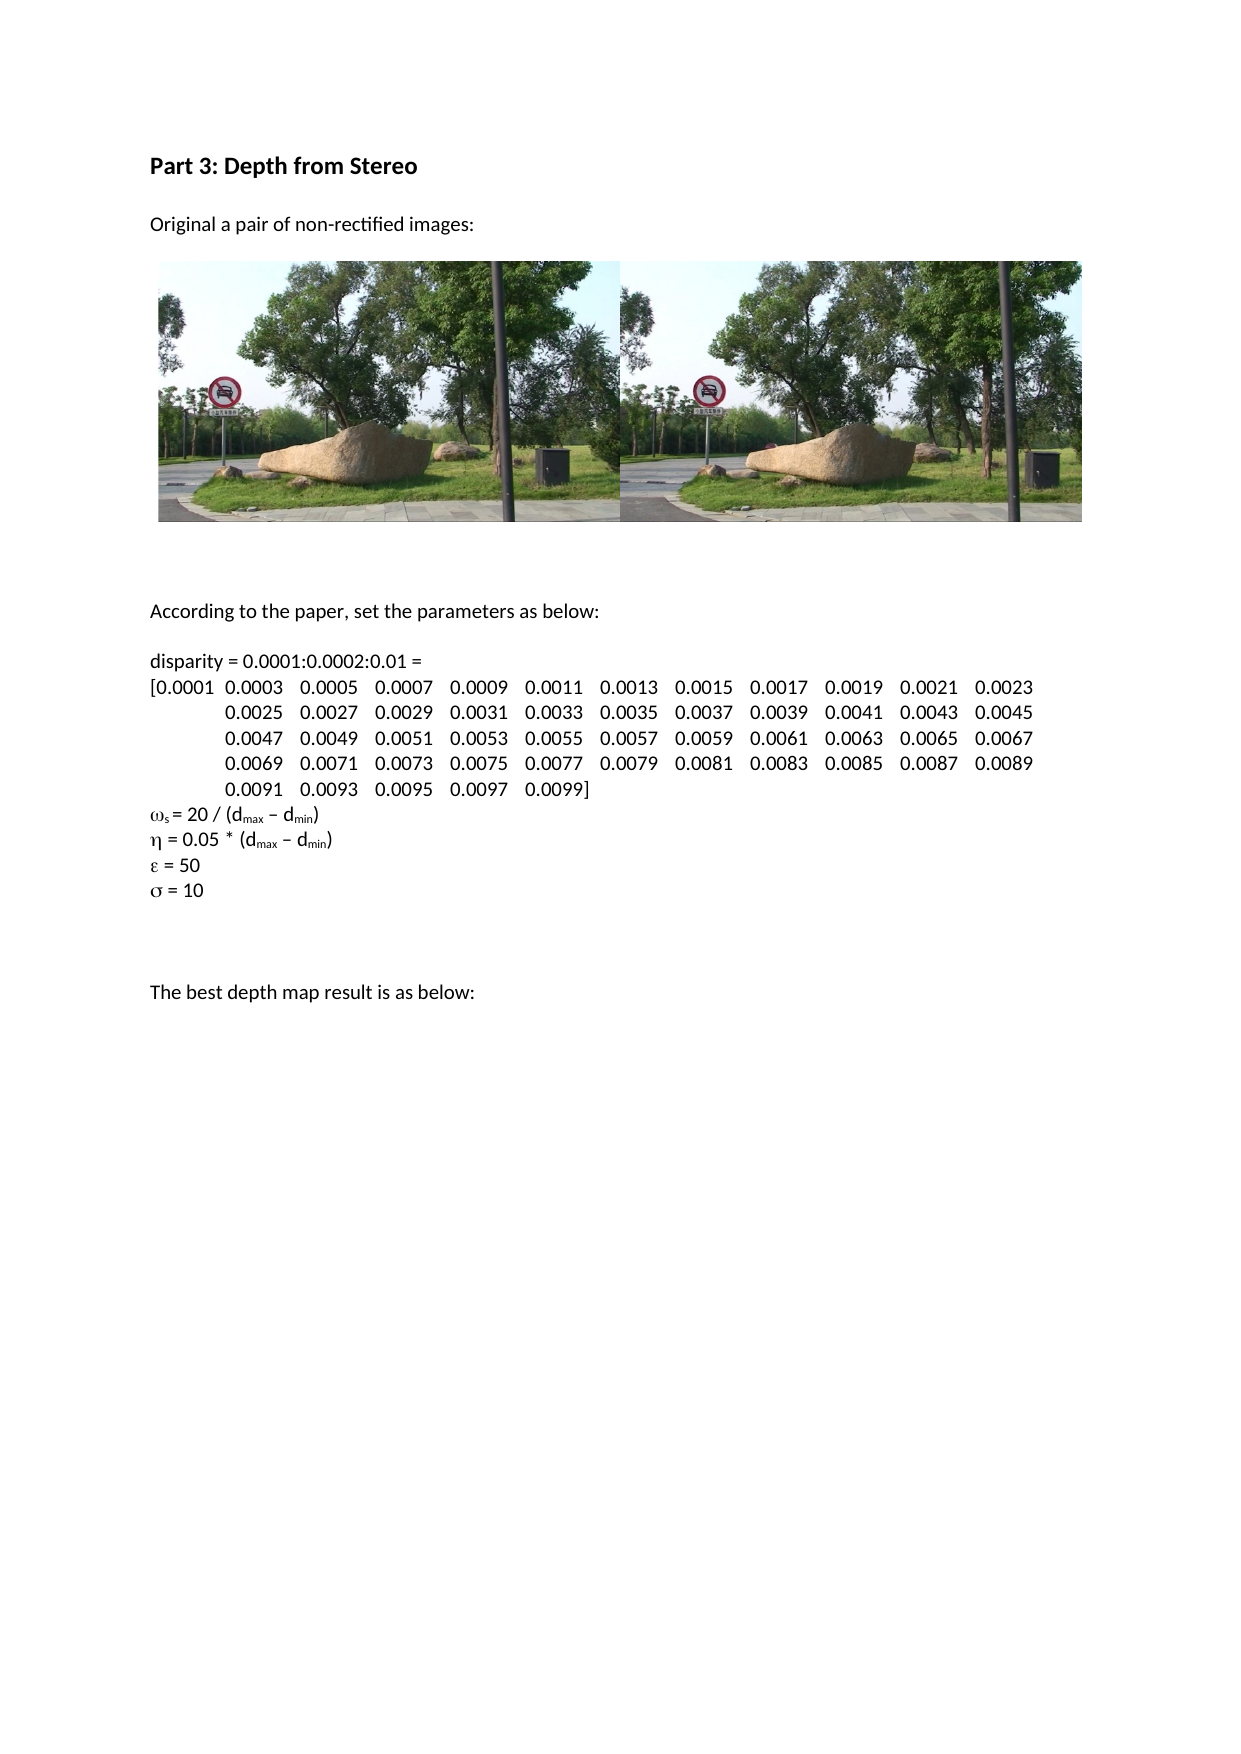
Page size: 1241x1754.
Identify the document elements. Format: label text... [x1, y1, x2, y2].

text = 0.05 * (dmax – dmin) [150, 827, 1090, 852]
text disparity = 0.0001:0.0002:0.01 = [150, 649, 1090, 674]
text Part 3: Depth from Stereo [150, 150, 1090, 181]
text = 50 [150, 852, 1090, 877]
text s = 20 / (dmax – dmin) [150, 801, 1090, 827]
picture [158, 261, 1082, 522]
text According to the paper, set the parameters as below: [150, 598, 1090, 623]
text = 10 [150, 877, 1090, 903]
text [0.0001 0.0003 0.0005 0.0007 0.0009 0.0011 0.0013 0.0015 0.0017 0.0019 0.0021 0.0023 0.0025 0.0027 0.0029 0.0031 0.0033 0.0035 0.0037 0.0039 0.0041 0.0043 0.0045 0.0047 0.0049 0.0051 0.0053 0.0055 0.0057 0.0059 0.0061 0.0063 0.0065 0.0067 0.0069 0.0071 0.0073 0.0075 0.0077 0.0079 0.0081 0.0083 0.0085 0.0087 0.0089 0.0091 0.0093 0.0095 0.0097 0.0099] [150, 674, 1090, 801]
text Original a pair of non-rectified images: [150, 211, 1090, 236]
text The best depth map result is as below: [150, 979, 1090, 1004]
